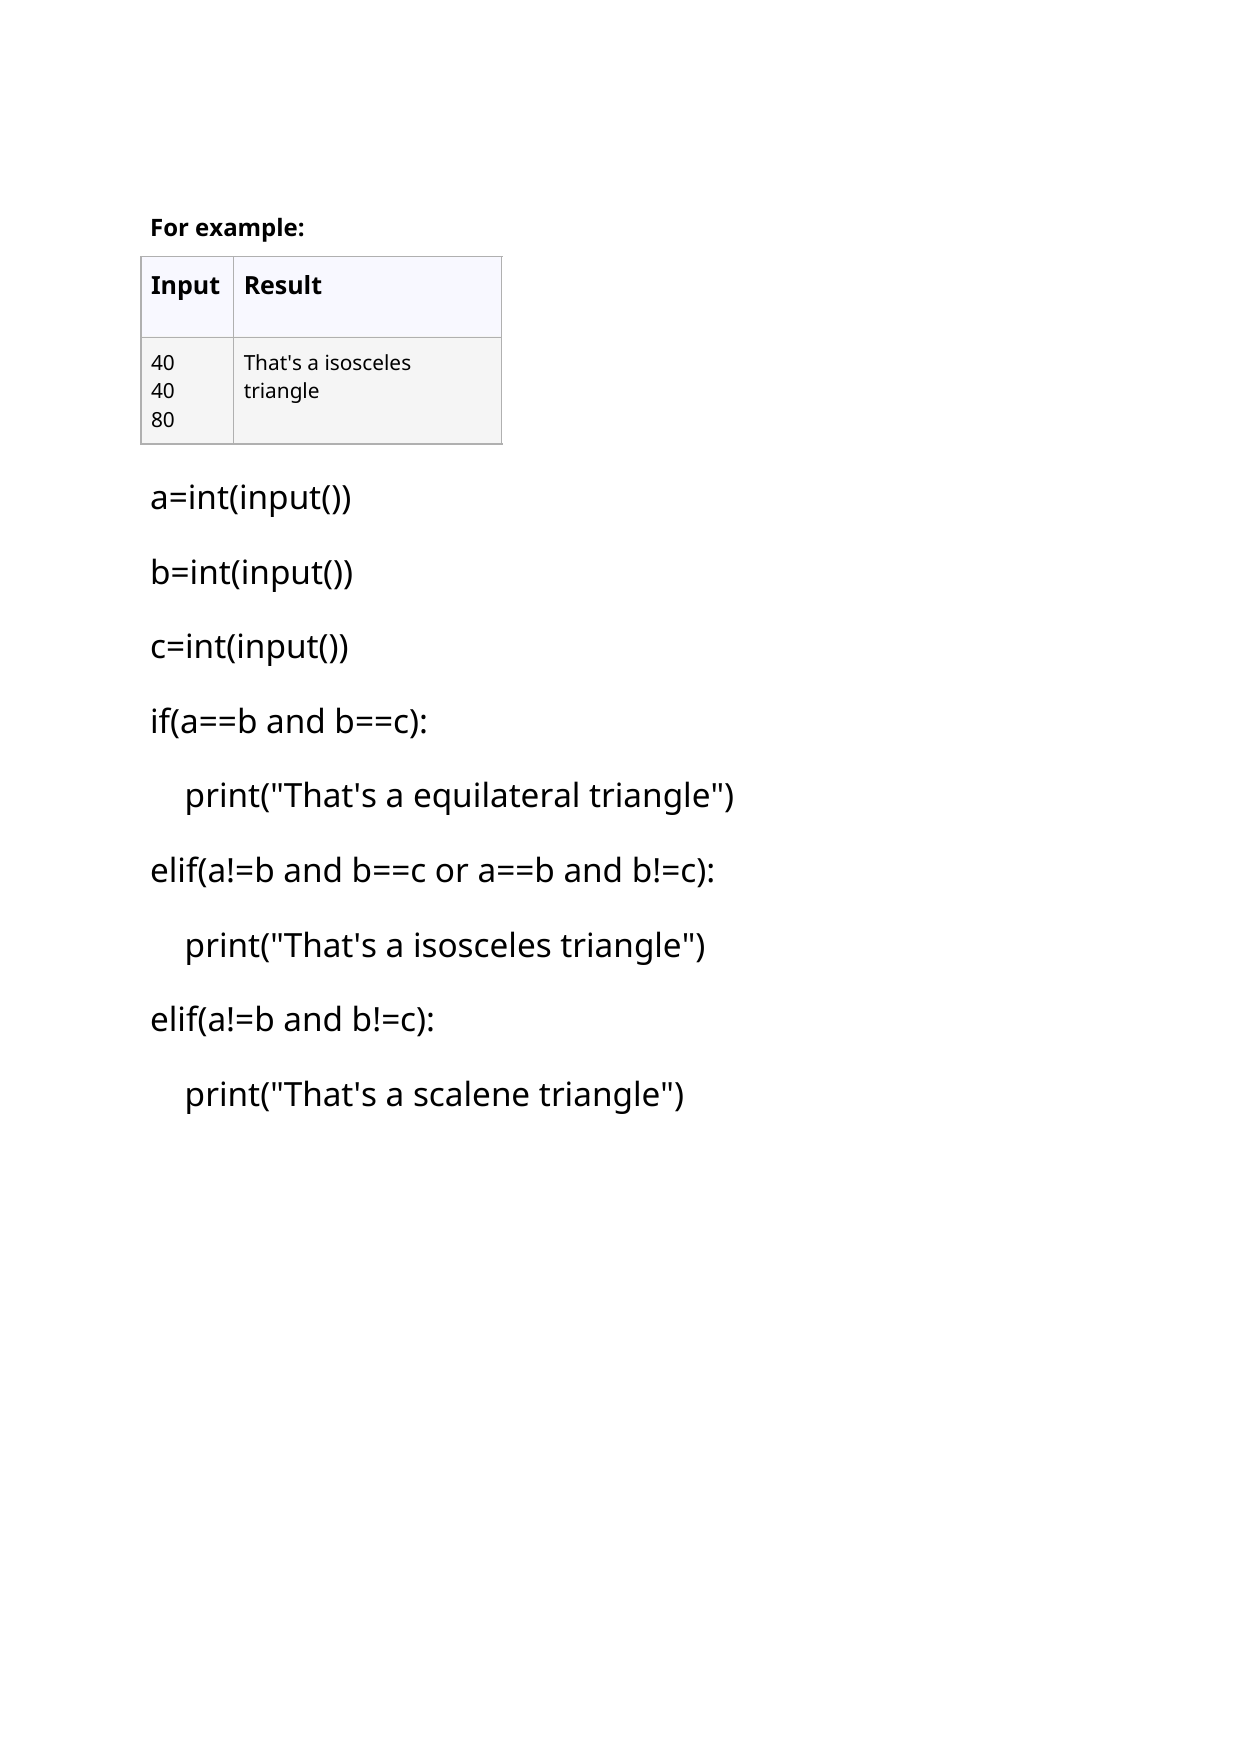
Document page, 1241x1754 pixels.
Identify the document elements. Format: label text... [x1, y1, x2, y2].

text b=int(input()) [150, 548, 1090, 594]
text For example: [150, 211, 1090, 243]
text elif(a!=b and b==c or a==b and b!=c): [150, 847, 1090, 892]
text print("That's a isosceles triangle") [150, 921, 1090, 967]
table_header Result [234, 257, 501, 336]
text a=int(input()) [150, 474, 1090, 519]
text print("That's a scalene triangle") [150, 1071, 1090, 1116]
table_header Input [142, 257, 233, 336]
table_cell 40 40 80 [142, 338, 233, 443]
table_cell That's a isosceles triangle [234, 338, 501, 443]
text print("That's a equilateral triangle") [150, 772, 1090, 818]
text c=int(input()) [150, 623, 1090, 668]
text if(a==b and b==c): [150, 698, 1090, 743]
text elif(a!=b and b!=c): [150, 996, 1090, 1041]
